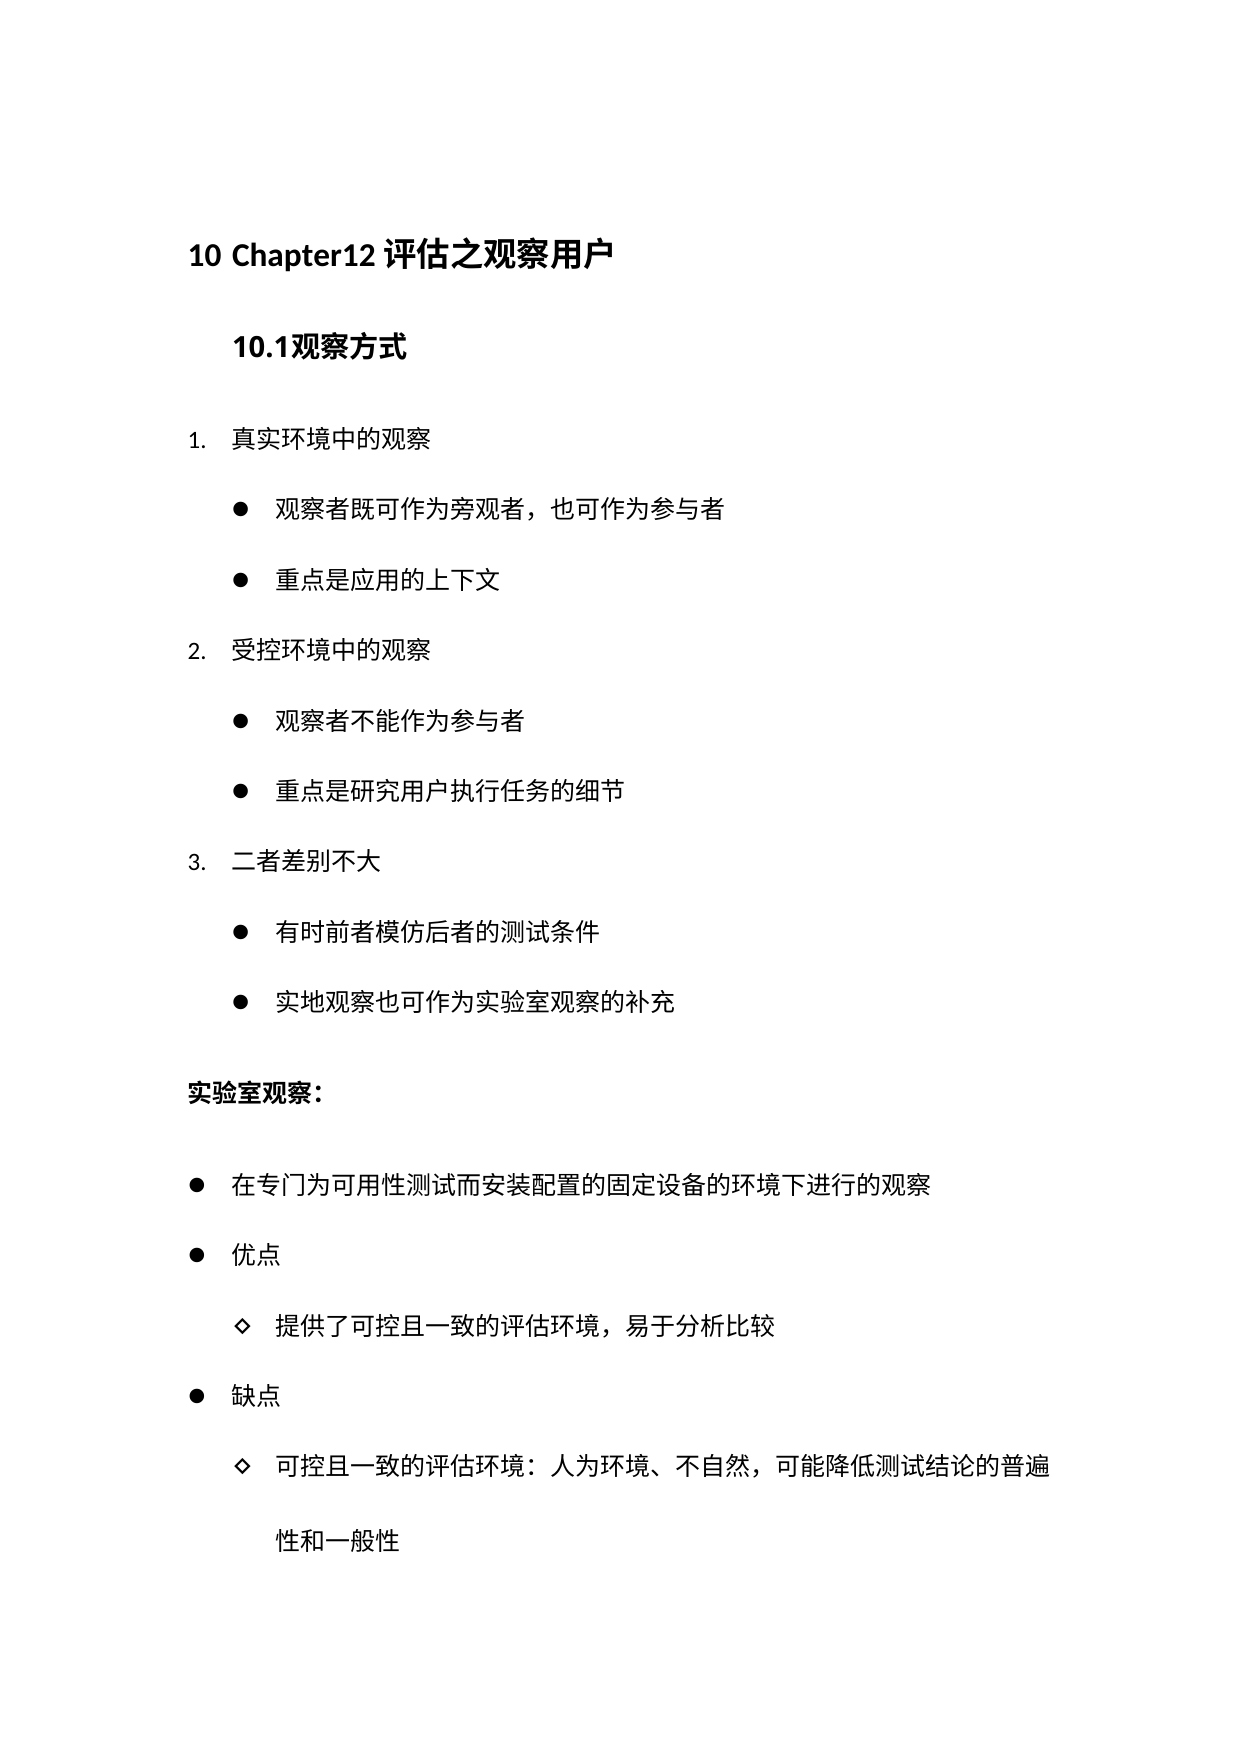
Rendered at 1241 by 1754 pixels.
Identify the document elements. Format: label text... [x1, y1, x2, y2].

list 优点 [187, 1221, 1053, 1286]
list 真实环境中的观察 [187, 405, 1053, 470]
list 有时前者模仿后者的测试条件 [231, 898, 1053, 963]
list 受控环境中的观察 [187, 616, 1053, 681]
subtitle Chapter12 评估之观察用户 [187, 220, 1053, 285]
list 观察者既可作为旁观者，也可作为参与者 [231, 475, 1053, 540]
list 重点是研究用户执行任务的细节 [231, 757, 1053, 822]
list 二者差别不大 [187, 827, 1053, 892]
list 提供了可控且一致的评估环境，易于分析比较 [231, 1292, 1053, 1357]
list 缺点 [187, 1362, 1053, 1427]
list 实地观察也可作为实验室观察的补充 [231, 968, 1053, 1033]
list 观察者不能作为参与者 [231, 687, 1053, 752]
subtitle 观察方式 [232, 313, 1053, 378]
list 在专门为可用性测试而安装配置的固定设备的环境下进行的观察 [187, 1151, 1053, 1216]
list 可控且一致的评估环境：人为环境、不自然，可能降低测试结论的普遍性和一般性 [231, 1432, 1053, 1572]
list 重点是应用的上下文 [231, 546, 1053, 611]
text 实验室观察： [187, 1059, 1053, 1124]
